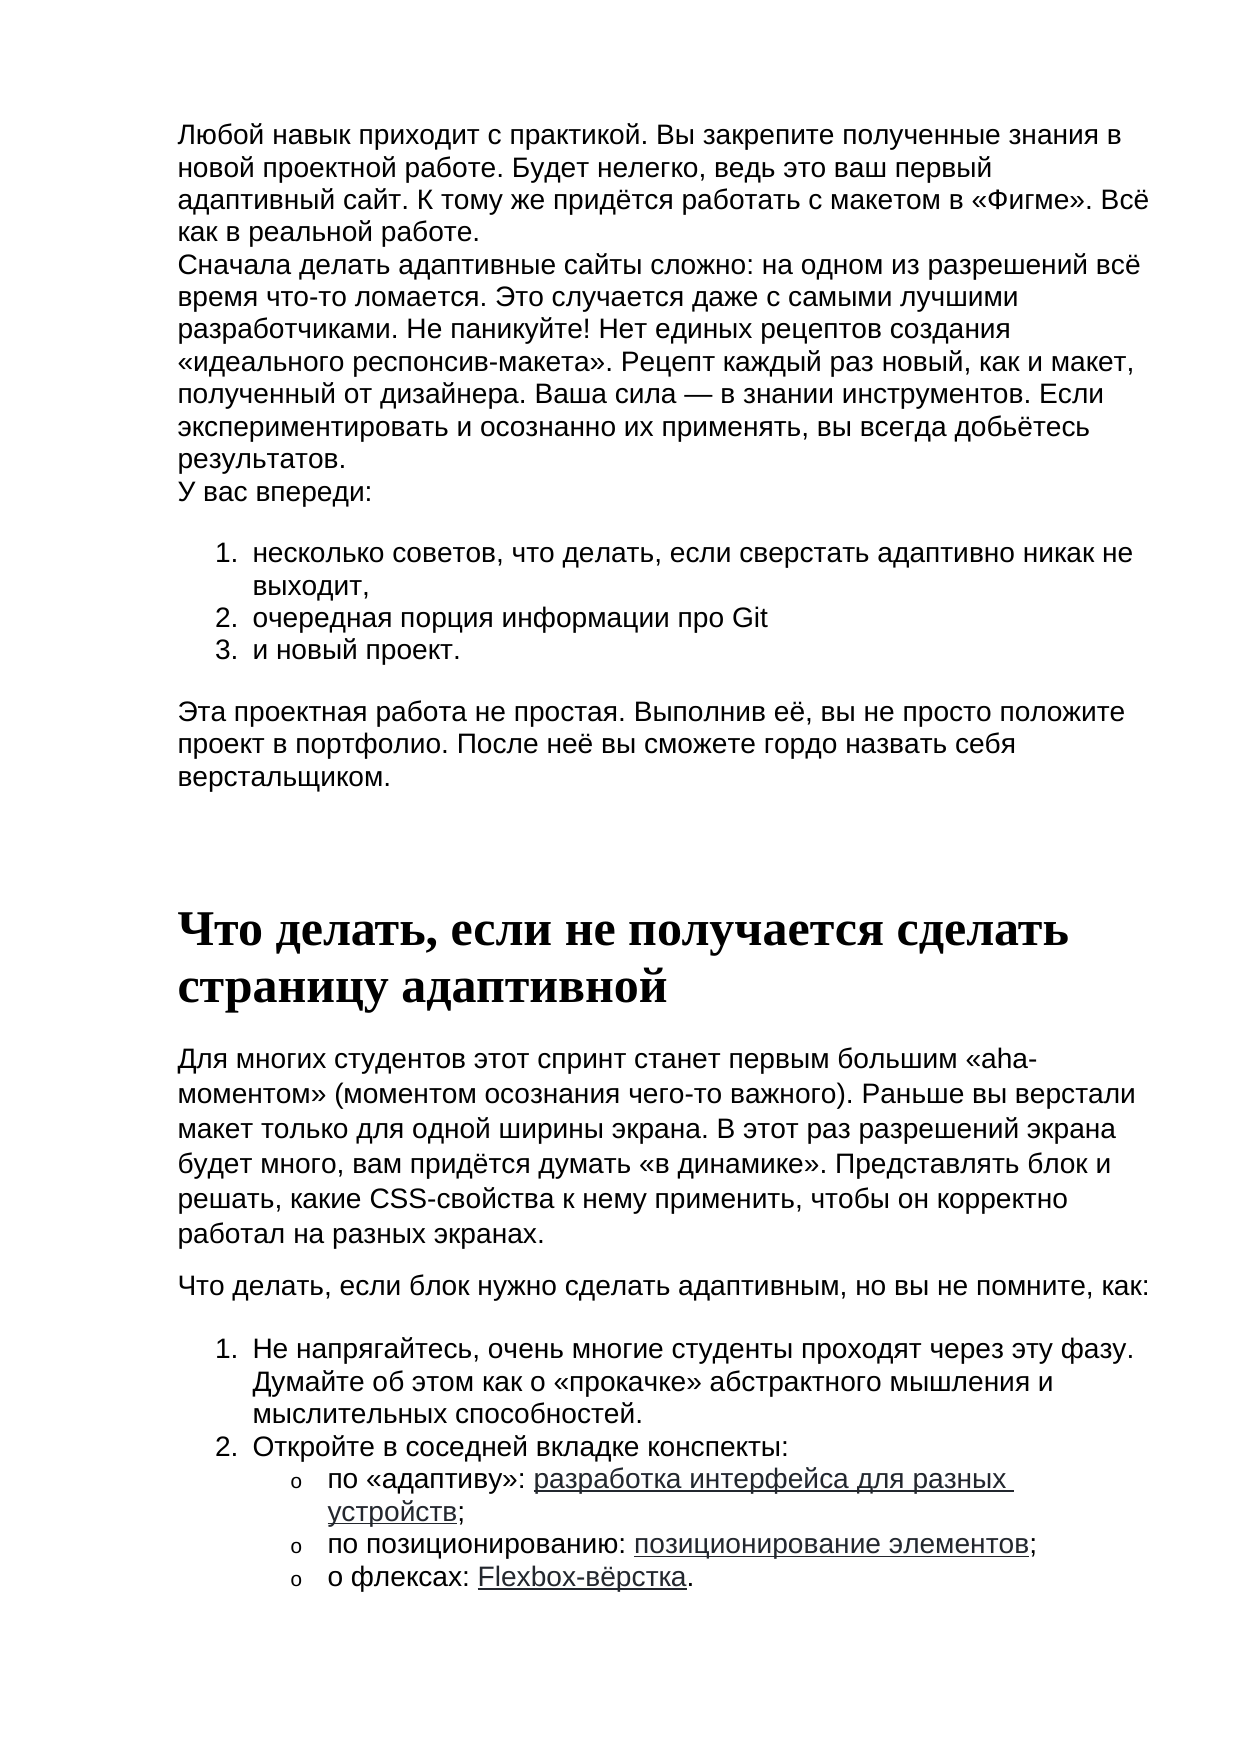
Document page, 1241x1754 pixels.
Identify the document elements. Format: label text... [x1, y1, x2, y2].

list очередная порция информации про Git [215, 601, 1152, 633]
text Любой навык приходит с практикой. Вы закрепите полученные знания в новой проектной работе. Будет нелегко, ведь это ваш первый адаптивный сайт. К тому же придётся работать с макетом в «Фигме». Всё как в реальной работе. [177, 118, 1152, 248]
list и новый проект. [215, 633, 1152, 666]
text Что делать, если блок нужно сделать адаптивным, но вы не помните, как: [177, 1268, 1152, 1301]
list о флексах: Flexbox-вёрстка. [290, 1560, 1152, 1593]
list Откройте в соседней вкладке конспекты: [215, 1430, 1152, 1462]
subtitle Что делать, если не получается сделать страницу адаптивной [177, 898, 1152, 1013]
list по позиционированию: позиционирование элементов; [290, 1527, 1152, 1560]
text Для многих студентов этот спринт станет первым большим «aha-моментом» (моментом осознания чего-то важного). Раньше вы верстали макет только для одной ширины экрана. В этот раз разрешений экрана будет много, вам придётся думать «в динамике». Представлять блок и решать, какие CSS-свойства к нему применить, чтобы он корректно работал на разных экранах. [177, 1042, 1152, 1249]
text Сначала делать адаптивные сайты сложно: на одном из разрешений всё время что-то ломается. Это случается даже с самыми лучшими разработчиками. Не паникуйте! Нет единых рецептов создания «идеального респонсив-макета». Рецепт каждый раз новый, как и макет, полученный от дизайнера. Ваша сила — в знании инструментов. Если экспериментировать и осознанно их применять, вы всегда добьётесь результатов. [177, 248, 1152, 474]
text Эта проектная работа не простая. Выполнив её, вы не просто положите проект в портфолио. После неё вы сможете гордо назвать себя верстальщиком. [177, 695, 1152, 792]
list несколько советов, что делать, если сверстать адаптивно никак не выходит, [215, 536, 1152, 601]
text У вас впереди: [177, 474, 1152, 507]
list Не напрягайтесь, очень многие студенты проходят через эту фазу. Думайте об этом как о «прокачке» абстрактного мышления и мыслительных способностей. [215, 1332, 1152, 1430]
list по «адаптиву»: разработка интерфейса для разных устройств; [290, 1462, 1152, 1527]
